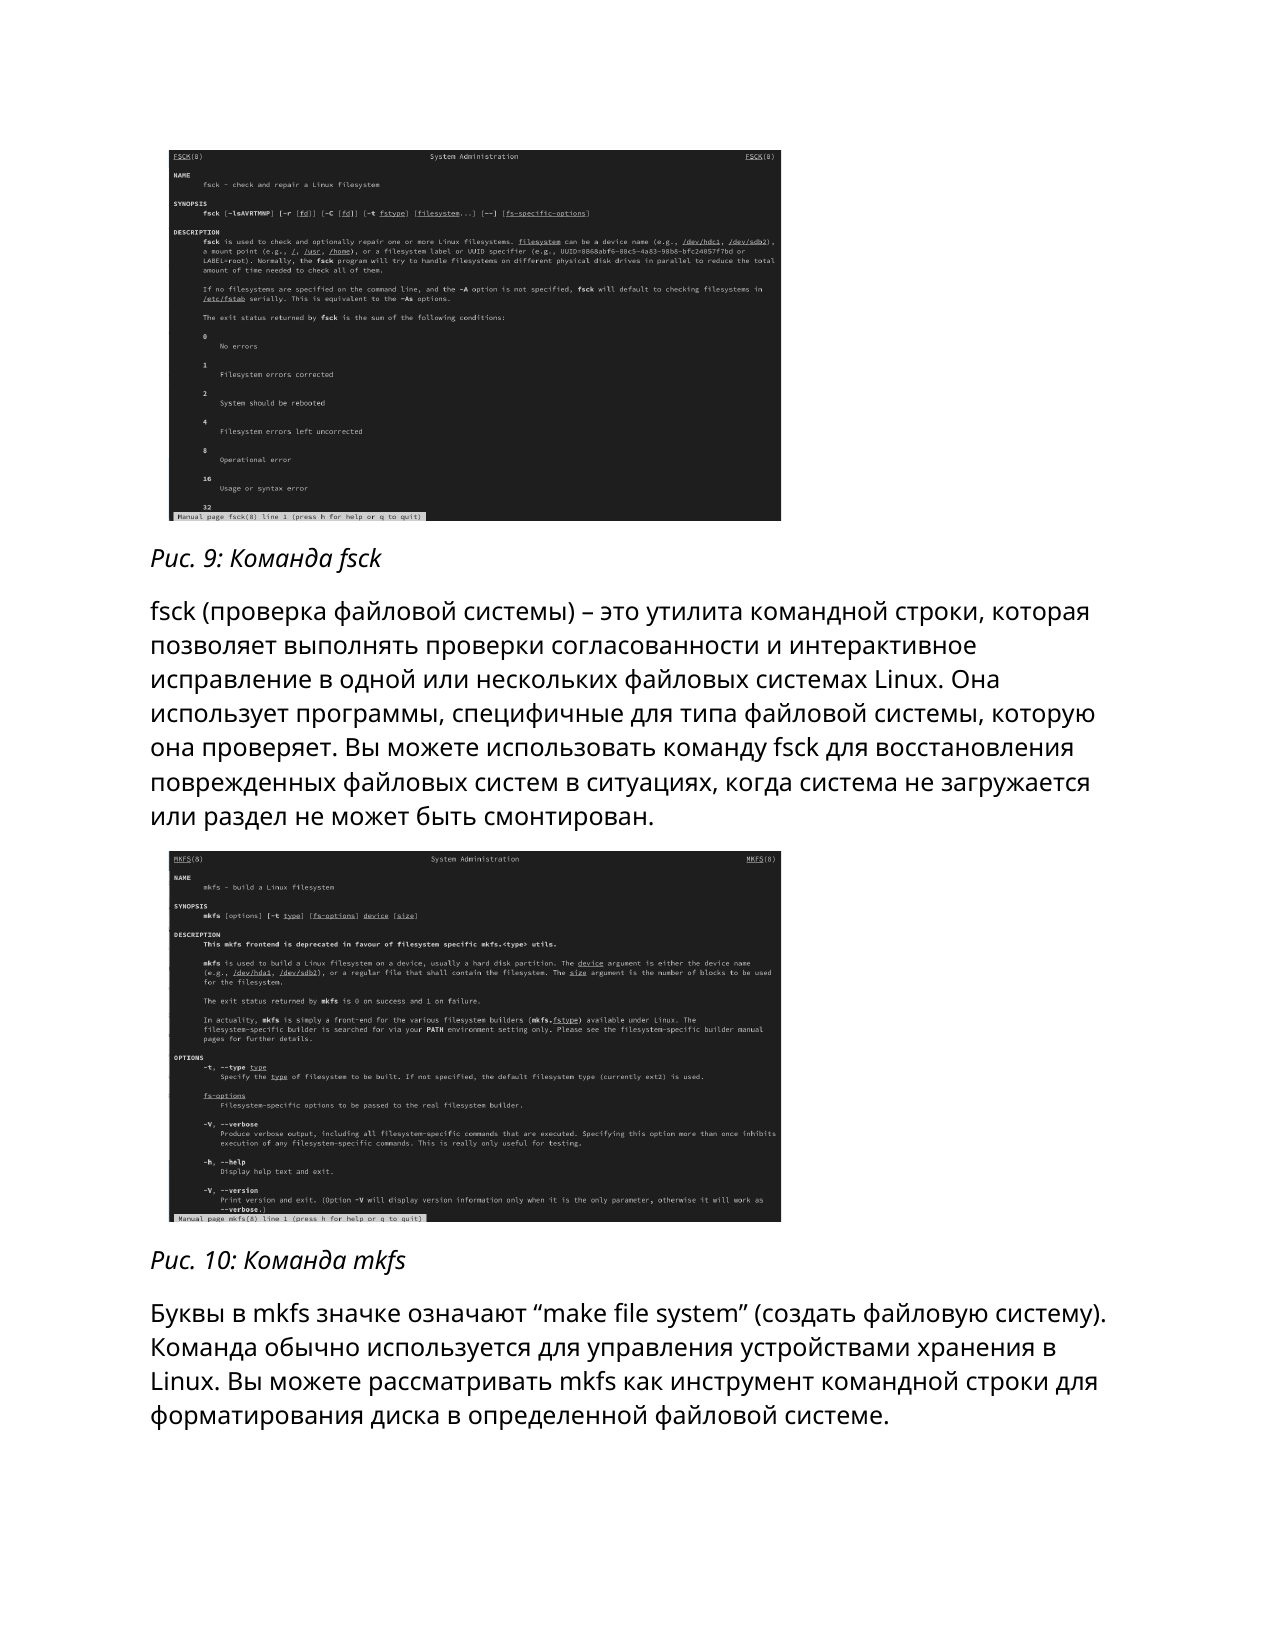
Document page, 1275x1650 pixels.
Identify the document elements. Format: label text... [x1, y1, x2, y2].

text Рис. 10: Команда mkfs [150, 1243, 1125, 1277]
text Рис. 9: Команда fsck [150, 541, 1125, 575]
text Буквы в mkfs значке означают “make file system” (создать файловую систему). Команда обычно используется для управления устройствами хранения в Linux. Вы можете рассматривать mkfs как инструмент командной строки для форматирования диска в определенной файловой системе. [150, 1296, 1125, 1432]
text fsck (проверка файловой системы) – это утилита командной строки, которая позволяет выполнять проверки согласованности и интерактивное исправление в одной или нескольких файловых системах Linux. Она использует программы, специфичные для типа файловой системы, которую она проверяет. Вы можете использовать команду fsck для восстановления поврежденных файловых систем в ситуациях, когда система не загружается или раздел не может быть смонтирован. [150, 594, 1125, 832]
picture [168, 851, 782, 1222]
picture [168, 150, 782, 521]
